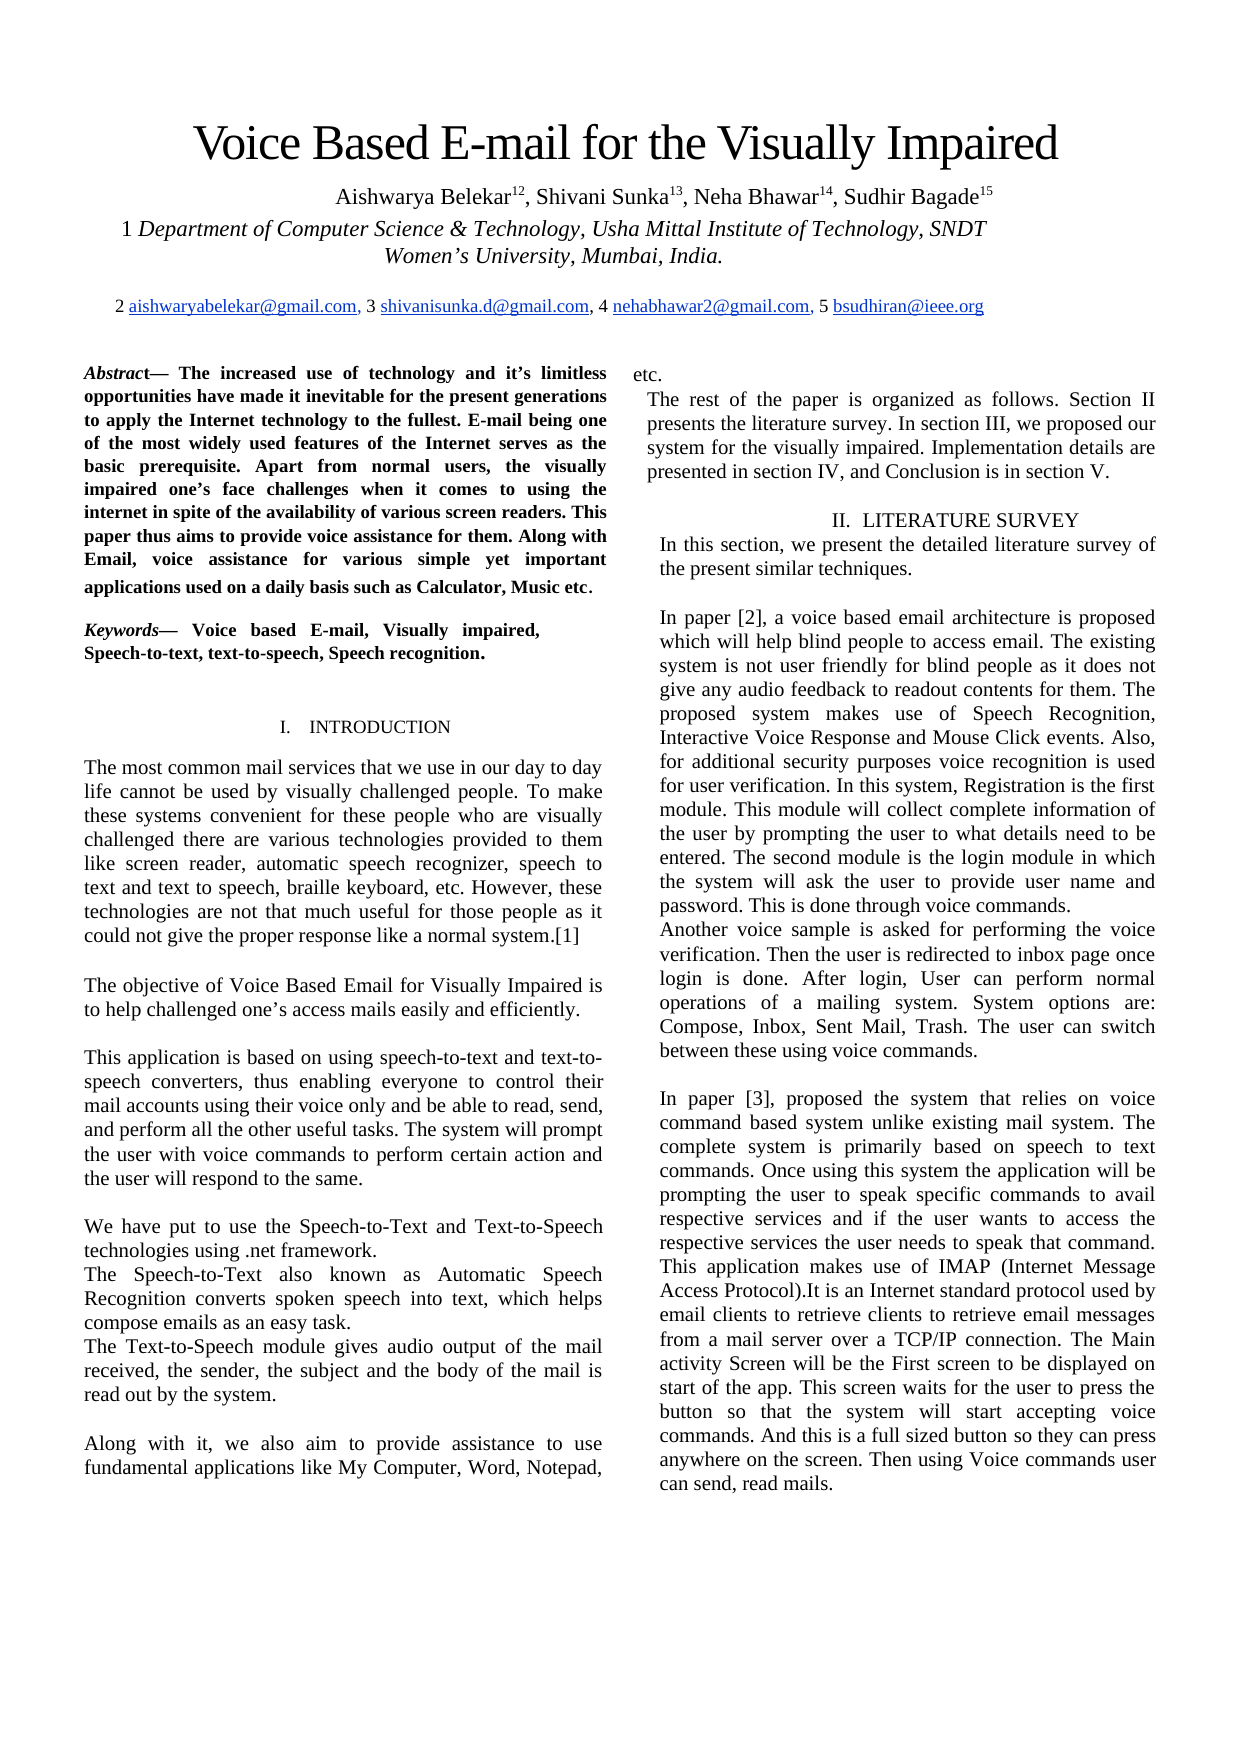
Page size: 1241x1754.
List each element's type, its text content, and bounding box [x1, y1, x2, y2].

title Voice Based E-mail for the Visually Impaired [84, 112, 1156, 170]
text Along with it, we also aim to provide assistance to use fundamental applications like My Computer, Word, Notepad, etc. [84, 1431, 603, 1479]
text Abstract— The increased use of technology and it’s limitless opportunities have made it inevitable for the present generations to apply the Internet technology to the fullest. E-mail being one of the most widely used features of the Internet serves as the basic prerequisite. Apart from normal users, the visually impaired one’s face challenges when it comes to using the internet in spite of the availability of various screen readers. This paper thus aims to provide voice assistance for them. Along with Email, voice assistance for various simple yet important applications used on a daily basis such as Calculator, Music etc. [84, 362, 607, 599]
text Aishwarya Belekar12, Shivani Sunka13, Neha Bhawar14, Sudhir Bagade15 [115, 183, 992, 209]
text Keywords— Voice based E-mail, Visually impaired, Speech-to-text, text-to-speech, Speech recognition. [84, 618, 540, 664]
text In paper [2], a voice based email architecture is proposed which will help blind people to access email. The existing system is not user friendly for blind people as it does not give any audio feedback to readout contents for them. The proposed system makes use of Speech Recognition, Interactive Voice Response and Mouse Click events. Also, for additional security purposes voice recognition is used for user verification. In this system, Registration is the first module. This module will collect complete information of the user by prompting the user to what details need to be entered. The second module is the login module in which the system will ask the user to provide user name and password. This is done through voice commands. [659, 604, 1156, 917]
text Another voice sample is asked for performing the voice verification. Then the user is redirected to inbox page once login is done. After login, User can perform normal operations of a mailing system. System options are: Compose, Inbox, Sent Mail, Trash. The user can switch between these using voice commands. [659, 917, 1156, 1062]
text The rest of the paper is organized as follows. Section II presents the literature survey. In section III, we proposed our system for the visually impaired. Implementation details are presented in section IV, and Conclusion is in section V. [647, 387, 1156, 483]
text 2 aishwaryabelekar@gmail.com, 3 shivanisunka.d@gmail.com, 4 nehabhawar2@gmail.com, 5 bsudhiran@ieee.org [84, 295, 1156, 317]
text The Text-to-Speech module gives audio output of the mail received, the sender, the subject and the body of the mail is read out by the system. [84, 1334, 603, 1406]
text In this section, we present the detailed literature survey of the present similar techniques. [659, 532, 1156, 580]
text We have put to use the Speech-to-Text and Text-to-Speech technologies using .net framework. [84, 1214, 603, 1262]
text This application is based on using speech-to-text and text-to-speech converters, thus enabling everyone to control their mail accounts using their voice only and be able to read, send, and perform all the other useful tasks. The system will prompt the user with voice commands to perform certain action and the user will respond to the same. [84, 1045, 603, 1189]
text The Speech-to-Text also known as Automatic Speech Recognition converts spoken speech into text, which helps compose emails as an easy task. [84, 1262, 603, 1334]
text Along with it, we also aim to provide assistance to use fundamental applications like My Computer, Word, Notepad, etc. [633, 362, 1152, 386]
list LITERATURE SURVEY [832, 508, 1156, 532]
text The most common mail services that we use in our day to day life cannot be used by visually challenged people. To make these systems convenient for these people who are visually challenged there are various technologies provided to them like screen reader, automatic speech recognizer, speech to text and text to speech, braille keyboard, etc. However, these technologies are not that much useful for those people as it could not give the proper response like a normal system.[1] [84, 755, 603, 947]
text The objective of Voice Based Email for Visually Impaired is to help challenged one’s access mails easily and efficiently. [84, 972, 603, 1021]
text 1 Department of Computer Science & Technology, Usha Mittal Institute of Technology, SNDT Women’s University, Mumbai, India. [115, 215, 992, 268]
list INTRODUCTION [279, 716, 607, 738]
text In paper [3], proposed the system that relies on voice command based system unlike existing mail system. The complete system is primarily based on speech to text commands. Once using this system the application will be prompting the user to speak specific commands to avail respective services and if the user wants to access the respective services the user needs to speak that command. This application makes use of IMAP (Internet Message Access Protocol).It is an Internet standard protocol used by email clients to retrieve clients to retrieve email messages from a mail server over a TCP/IP connection. The Main activity Screen will be the First screen to be displayed on start of the app. This screen waits for the user to press the button so that the system will start accepting voice commands. And this is a full sized button so they can press anywhere on the screen. Then using Voice commands user can send, read mails. [659, 1086, 1156, 1495]
